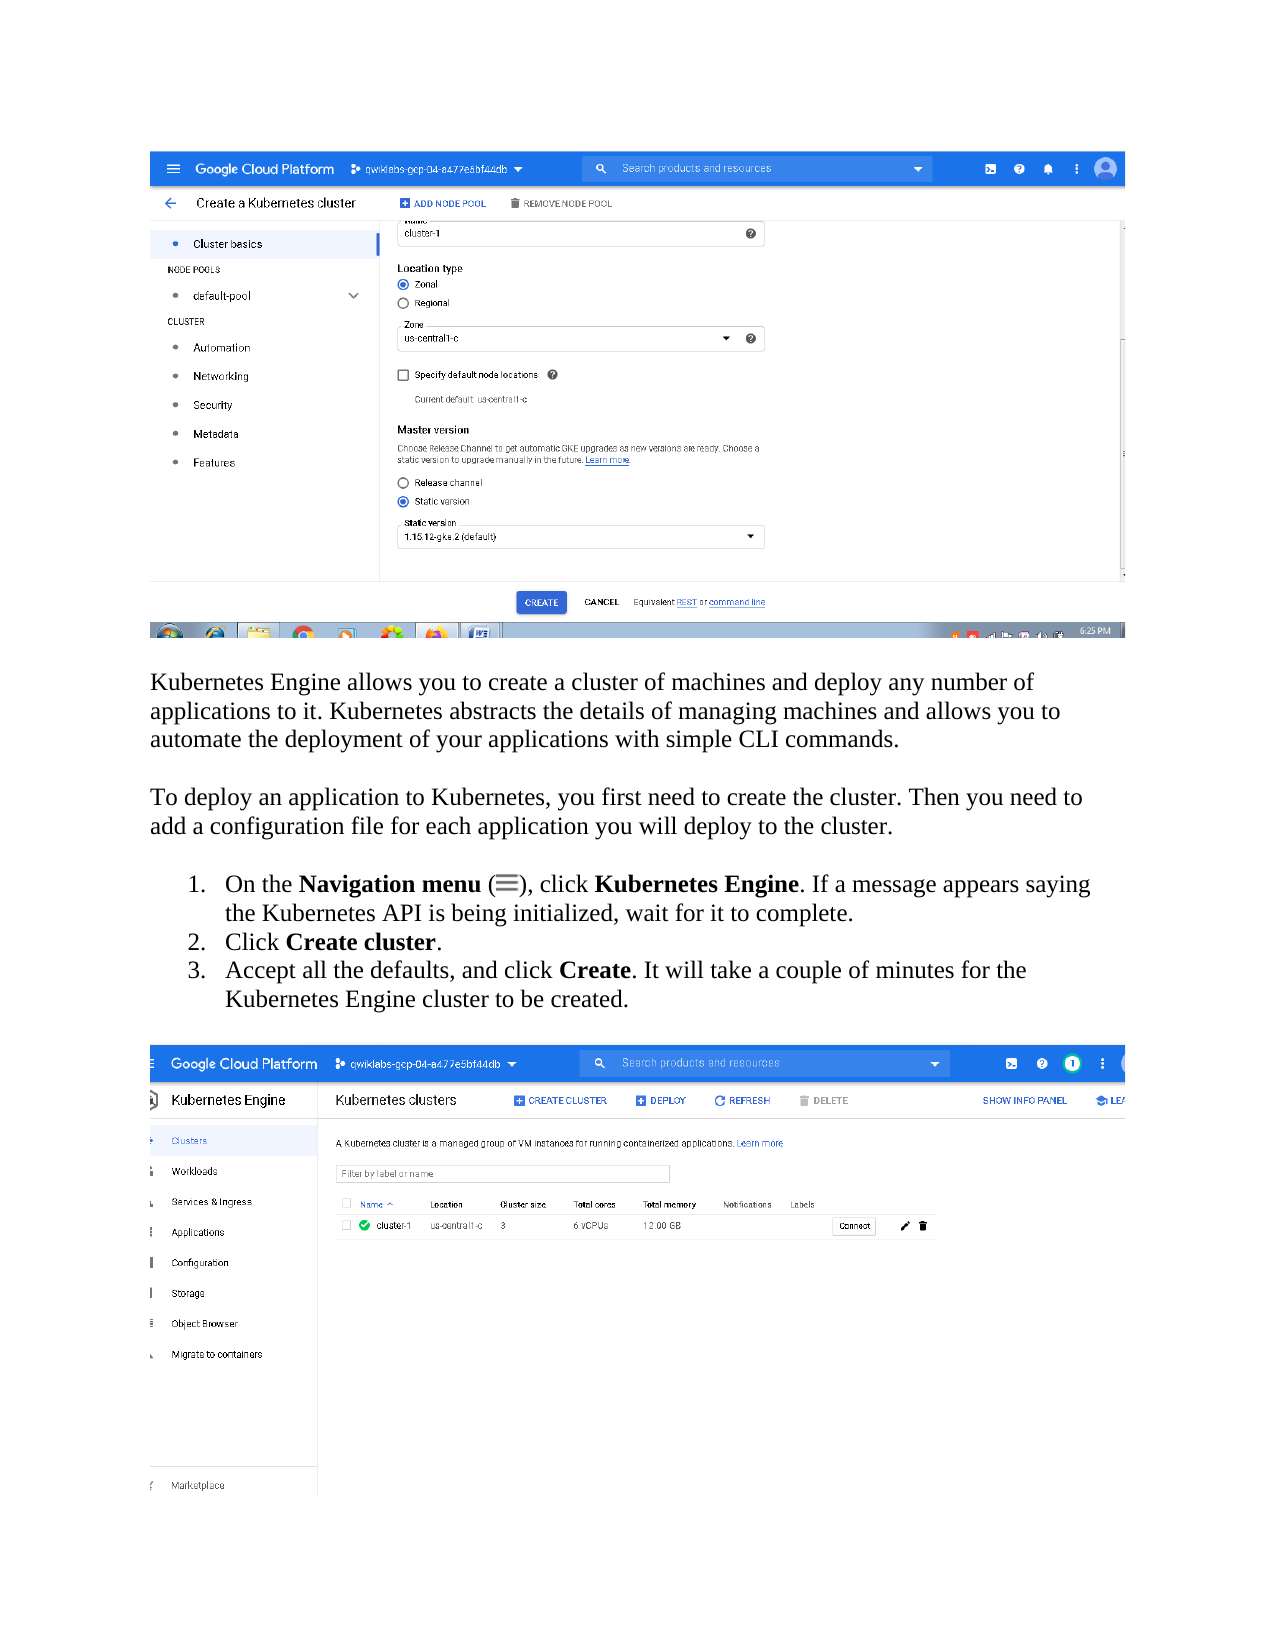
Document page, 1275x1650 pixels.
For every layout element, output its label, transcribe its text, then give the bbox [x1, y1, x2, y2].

picture [150, 1042, 1125, 1496]
list Click Create cluster. [187, 927, 1125, 955]
list On the Navigation menu (), click Kubernetes Engine. If a message appears saying the Kubernetes API is being initialized, wait for it to complete. [187, 869, 1125, 927]
picture [150, 150, 1125, 638]
text Kubernetes Engine allows you to create a cluster of machines and deploy any number of applications to it. Kubernetes abstracts the details of managing machines and allows you to automate the deployment of your applications with simple CLI commands. [150, 667, 1125, 753]
list Accept all the defaults, and click Create. It will take a couple of minutes for the Kubernetes Engine cluster to be created. [187, 955, 1125, 1013]
picture [496, 871, 519, 893]
text To deploy an application to Kubernetes, you first need to create the cluster. Then you need to add a configuration file for each application you will deploy to the cluster. [150, 782, 1125, 840]
